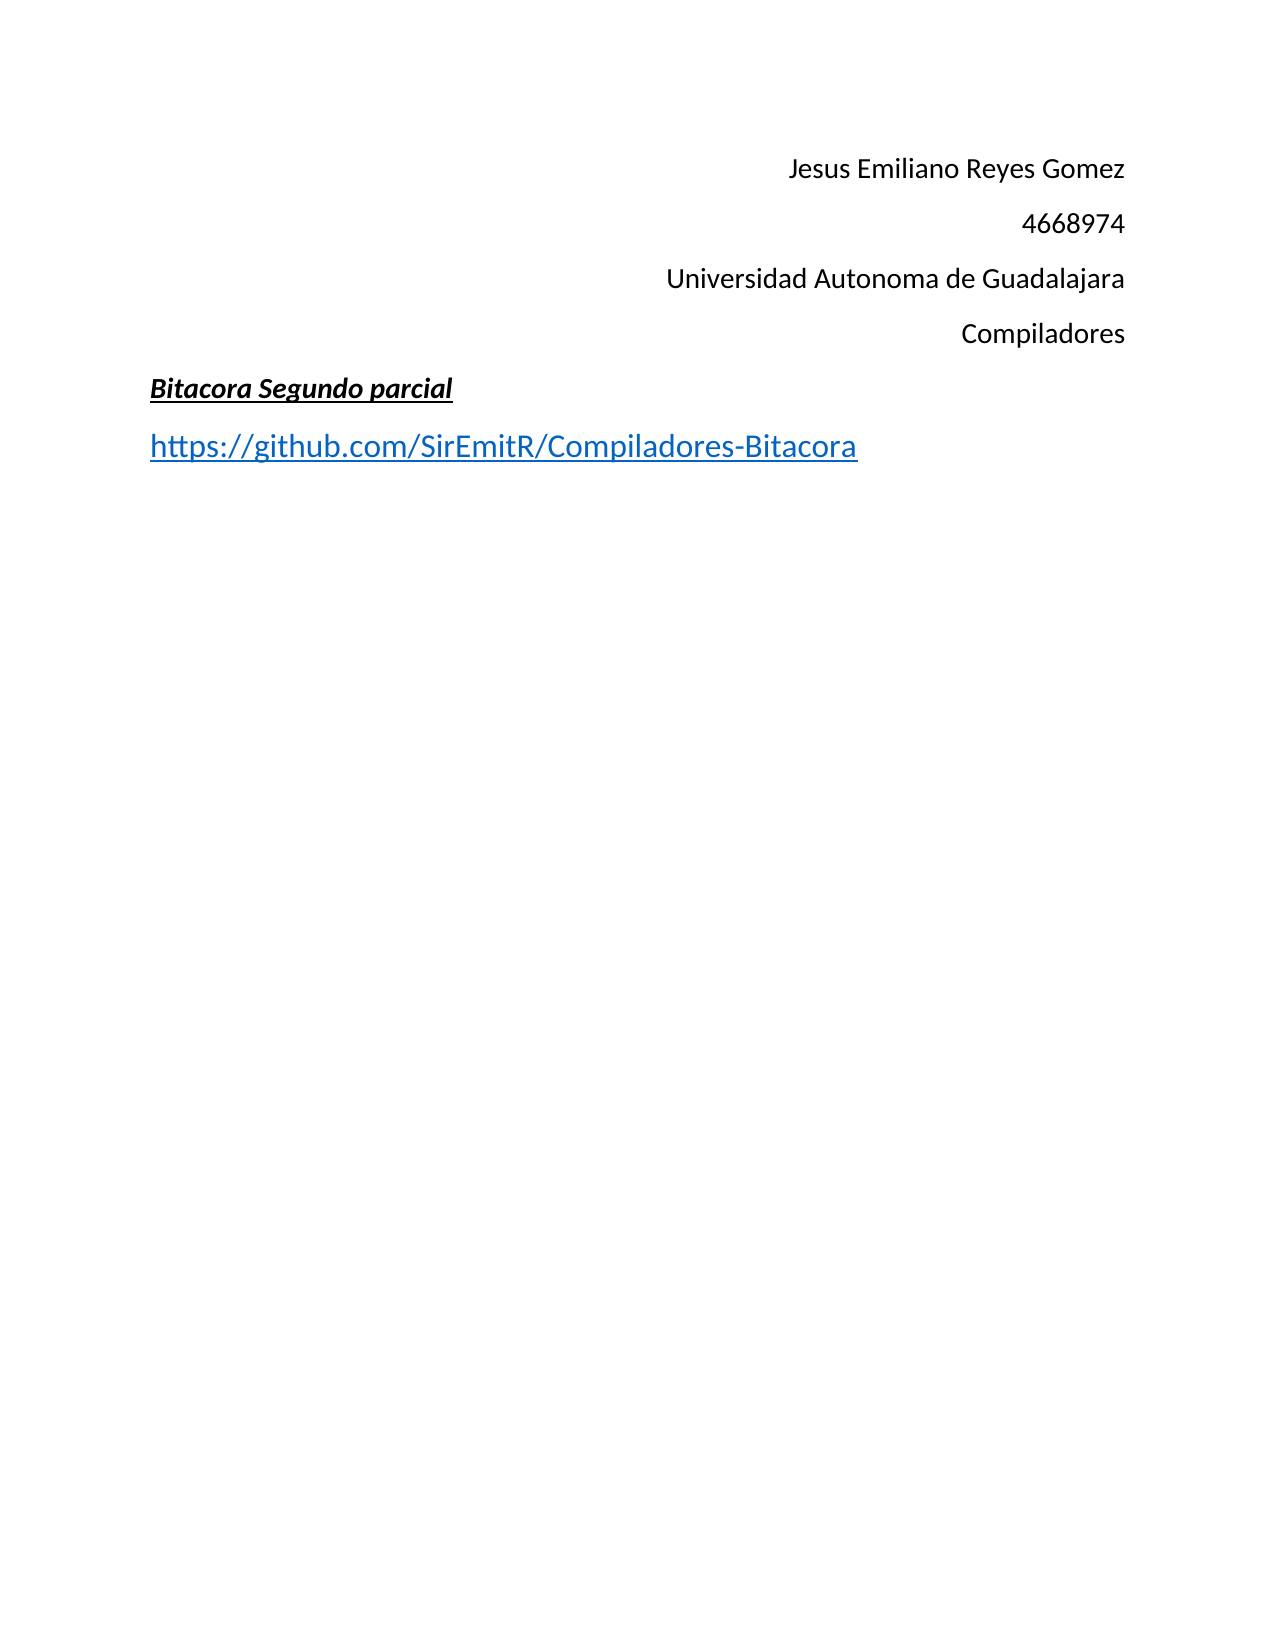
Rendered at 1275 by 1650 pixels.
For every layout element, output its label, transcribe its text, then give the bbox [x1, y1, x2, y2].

text https://github.com/SirEmitR/Compiladores-Bitacora [150, 426, 1125, 466]
text Bitacora Segundo parcial [150, 370, 1125, 406]
text Jesus Emiliano Reyes Gomez [150, 150, 1125, 186]
text 4668974 [150, 205, 1125, 241]
text Compiladores [150, 315, 1125, 351]
text Universidad Autonoma de Guadalajara [150, 260, 1125, 296]
